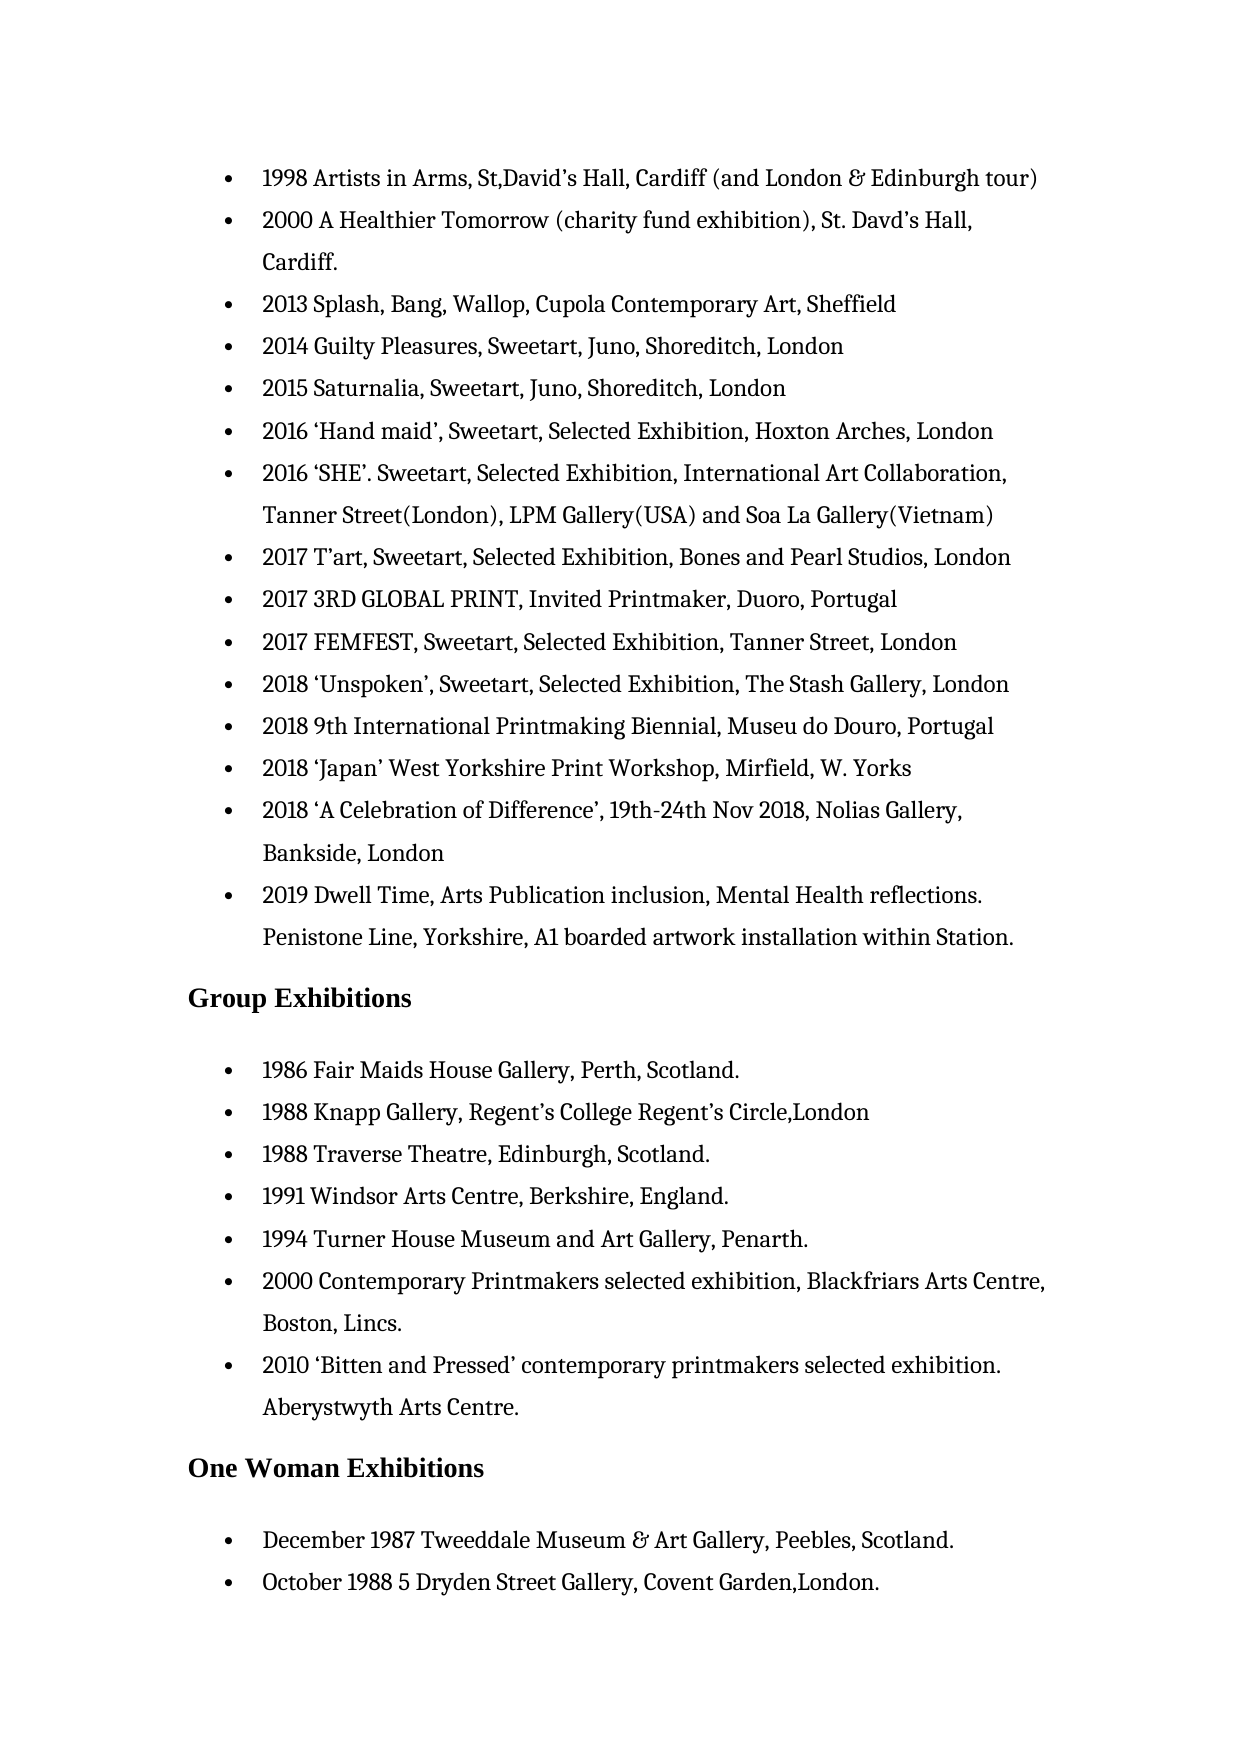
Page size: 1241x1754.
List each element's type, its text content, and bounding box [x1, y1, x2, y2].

list 1994 Turner House Museum and Art Gallery, Penarth. [225, 1211, 1053, 1253]
list 2018 9th International Printmaking Biennial, Museu do Douro, Portugal [225, 698, 1053, 741]
list 2000 A Healthier Tomorrow (charity fund exhibition), St. Davd’s Hall, Cardiff. [225, 192, 1053, 277]
list 2014 Guilty Pleasures, Sweetart, Juno, Shoreditch, London [225, 319, 1053, 361]
list 2000 Contemporary Printmakers selected exhibition, Blackfriars Arts Centre, Boston, Lincs. [225, 1253, 1053, 1338]
list 2017 T’art, Sweetart, Selected Exhibition, Bones and Pearl Studios, London [225, 530, 1053, 572]
list 2016 ‘SHE’. Sweetart, Selected Exhibition, International Art Collaboration, Tanner Street(London), LPM Gallery(USA) and Soa La Gallery(Vietnam) [225, 445, 1053, 530]
list 2018 ‘Unspoken’, Sweetart, Selected Exhibition, The Stash Gallery, London [225, 656, 1053, 698]
list 2019 Dwell Time, Arts Publication inclusion, Mental Health reflections. Penistone Line, Yorkshire, A1 boarded artwork installation within Station. [225, 867, 1053, 952]
list October 1988 5 Dryden Street Gallery, Covent Garden,London. [225, 1555, 1053, 1597]
list 2018 ‘A Celebration of Difference’, 19th-24th Nov 2018, Nolias Gallery, Bankside, London [225, 783, 1053, 867]
list December 1987 Tweeddale Museum & Art Gallery, Peebles, Scotland. [225, 1513, 1053, 1555]
list 2017 FEMFEST, Sweetart, Selected Exhibition, Tanner Street, London [225, 614, 1053, 656]
list 1988 Traverse Theatre, Edinburgh, Scotland. [225, 1127, 1053, 1169]
list 1998 Artists in Arms, St,David’s Hall, Cardiff (and London & Edinburgh tour) [225, 150, 1053, 192]
list 2018 ‘Japan’ West Yorkshire Print Workshop, Mirfield, W. Yorks [225, 741, 1053, 783]
list 2016 ‘Hand maid’, Sweetart, Selected Exhibition, Hoxton Arches, London [225, 403, 1053, 445]
list 1988 Knapp Gallery, Regent’s College Regent’s Circle,London [225, 1084, 1053, 1127]
subtitle Group Exhibitions [187, 981, 1053, 1013]
list 2015 Saturnalia, Sweetart, Juno, Shoreditch, London [225, 361, 1053, 403]
list 1986 Fair Maids House Gallery, Perth, Scotland. [225, 1042, 1053, 1084]
list 2010 ‘Bitten and Pressed’ contemporary printmakers selected exhibition. Aberystwyth Arts Centre. [225, 1338, 1053, 1422]
list 2017 3RD GLOBAL PRINT, Invited Printmaker, Duoro, Portugal [225, 572, 1053, 614]
list 2013 Splash, Bang, Wallop, Cupola Contemporary Art, Sheffield [225, 277, 1053, 319]
subtitle One Woman Exhibitions [187, 1451, 1053, 1483]
list 1991 Windsor Arts Centre, Berkshire, England. [225, 1169, 1053, 1211]
